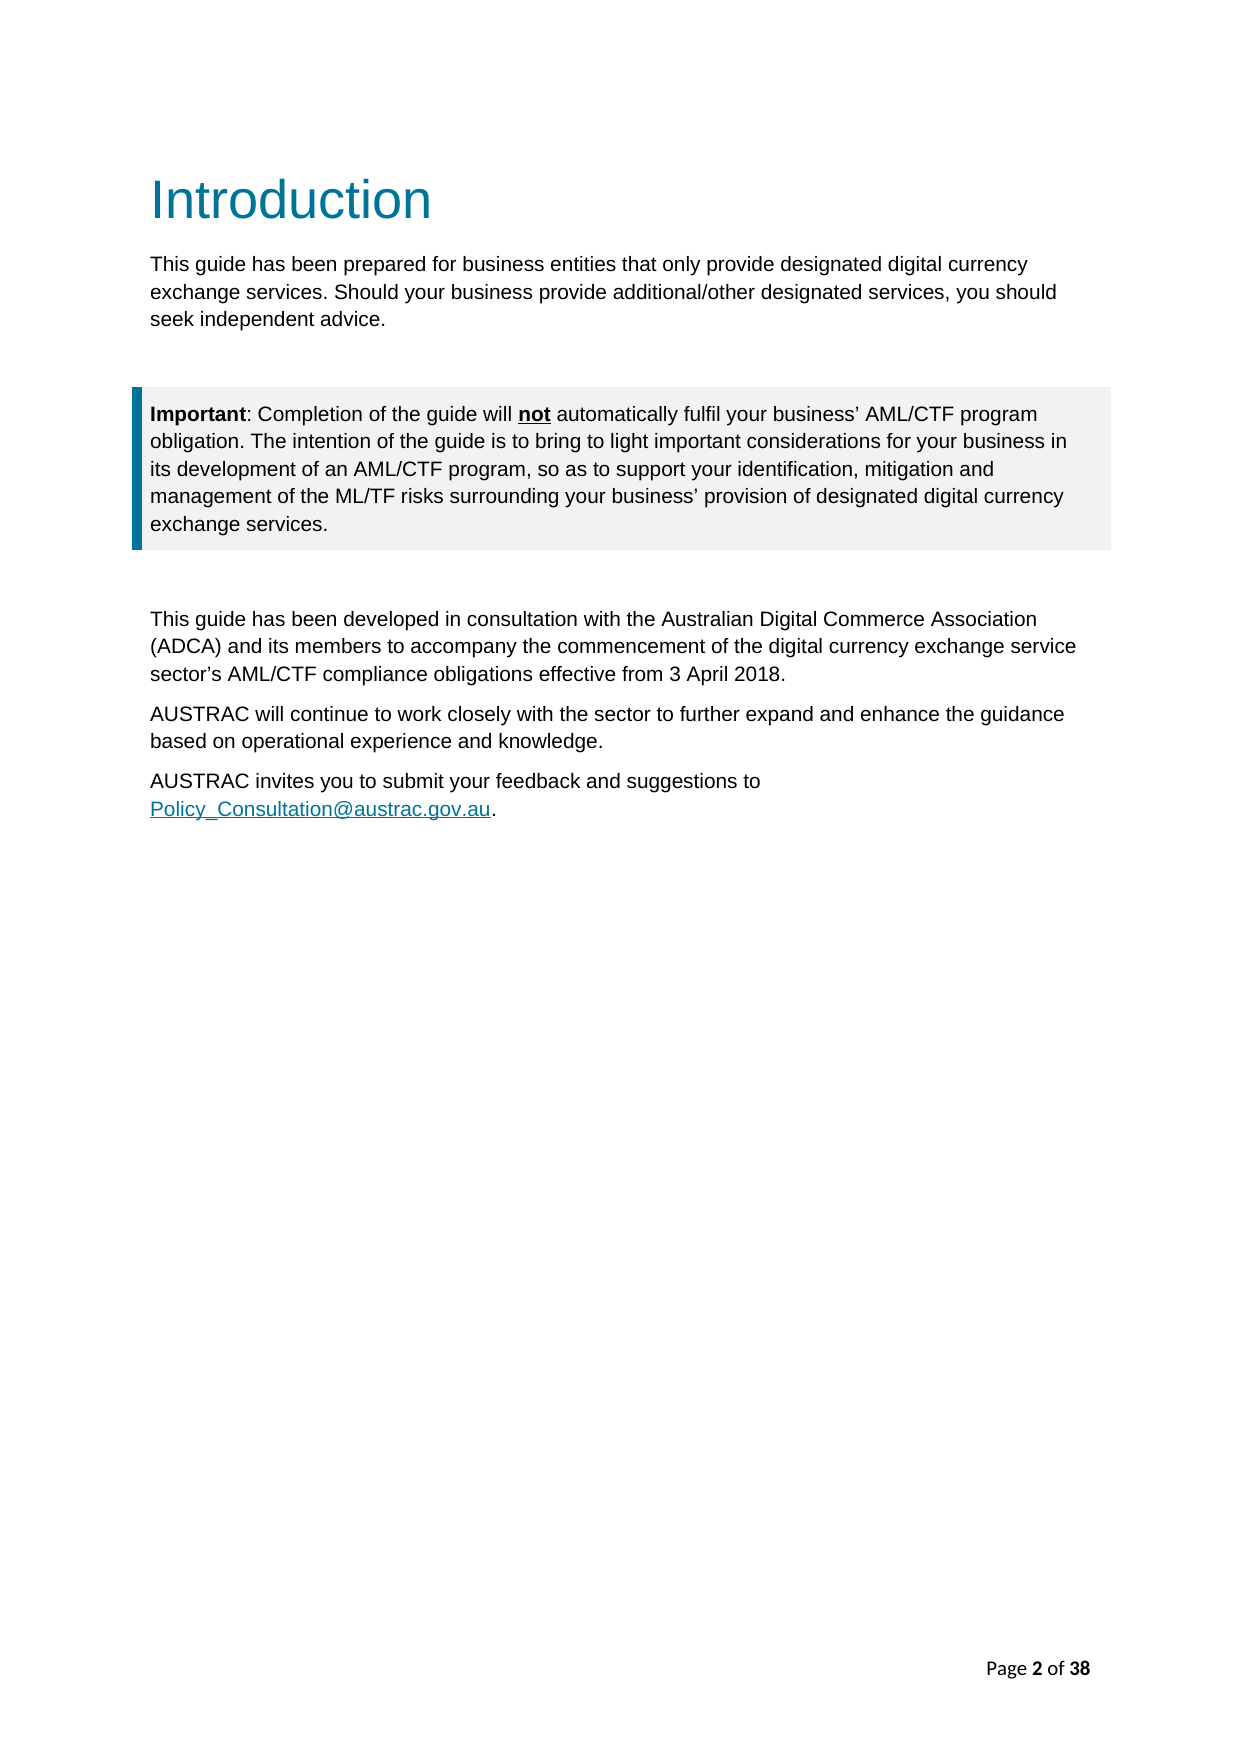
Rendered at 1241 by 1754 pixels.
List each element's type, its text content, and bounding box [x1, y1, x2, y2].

text This guide has been prepared for business entities that only provide designated digital currency exchange services. Should your business provide additional/other designated services, you should seek independent advice. [150, 252, 1090, 331]
subtitle Introduction [150, 168, 1090, 230]
text AUSTRAC will continue to work closely with the sector to further expand and enhance the guidance based on operational experience and knowledge. [150, 701, 1090, 753]
text This guide has been developed in consultation with the Australian Digital Commerce Association (ADCA) and its members to accompany the commencement of the digital currency exchange service sector’s AML/CTF compliance obligations effective from 3 April 2018. [150, 606, 1090, 685]
text AUSTRAC invites you to submit your feedback and suggestions to Policy_Consultation@austrac.gov.au. [150, 769, 1090, 820]
text Important: Completion of the guide will not automatically fulfil your business’ AML/CTF program obligation. The intention of the guide is to bring to light important considerations for your business in its development of an AML/CTF program, so as to support your identification, mitigation and management of the ML/TF risks surrounding your business’ provision of designated digital currency exchange services. [142, 400, 1098, 538]
